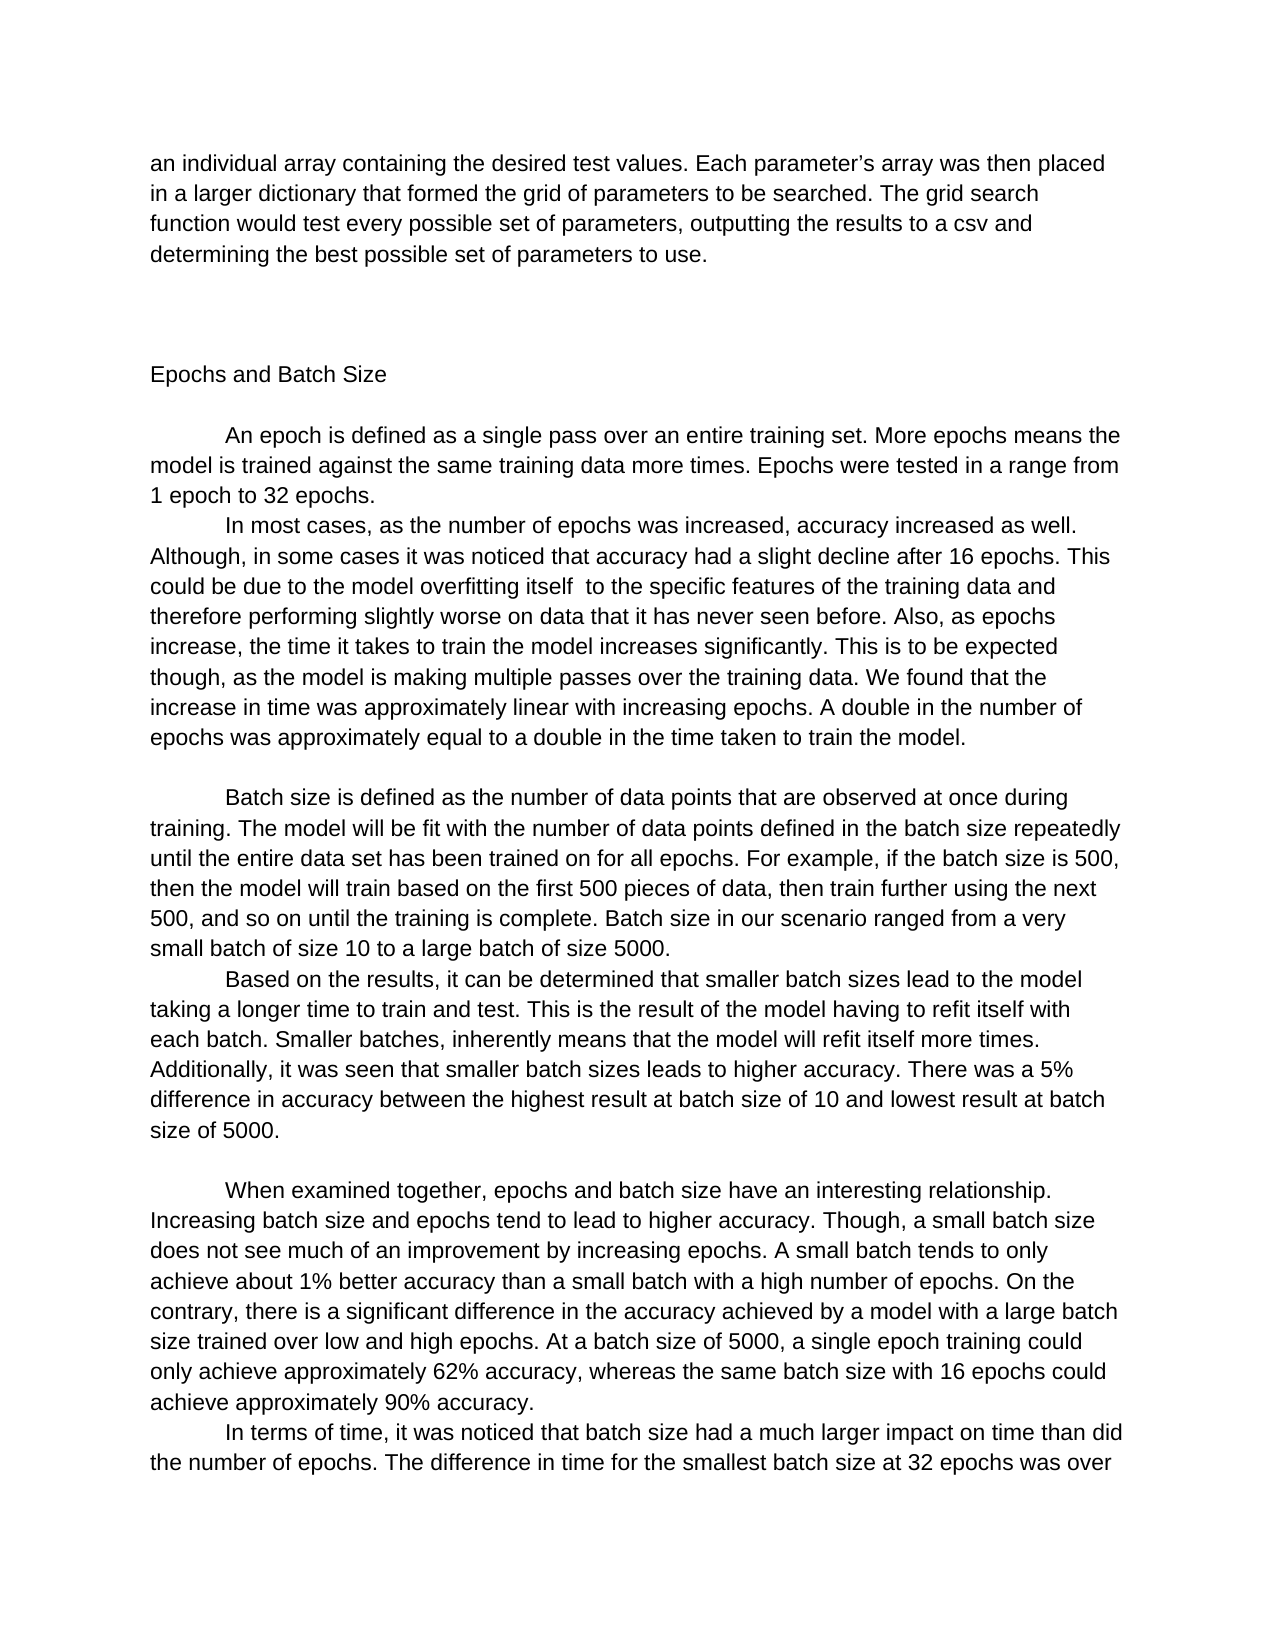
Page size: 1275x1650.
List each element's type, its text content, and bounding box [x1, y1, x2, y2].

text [150, 1419, 1125, 1475]
text Epochs and Batch Size [150, 361, 1125, 388]
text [150, 150, 1125, 267]
text An epoch is defined as a single pass over an entire training set. More epochs means the model is trained against the same training data more times. Epochs were tested in a range from 1 epoch to 32 epochs. [150, 422, 1125, 509]
text When examined together, epochs and batch size have an interesting relationship. Increasing batch size and epochs tend to lead to higher accuracy. Though, a small batch size does not see much of an improvement by increasing epochs. A small batch tends to only achieve about 1% better accuracy than a small batch with a high number of epochs. On the contrary, there is a significant difference in the accuracy achieved by a model with a large batch size trained over low and high epochs. At a batch size of 5000, a single epoch training could only achieve approximately 62% accuracy, whereas the same batch size with 16 epochs could achieve approximately 90% accuracy. [150, 1177, 1125, 1415]
text In most cases, as the number of epochs was increased, accuracy increased as well. Although, in some cases it was noticed that accuracy had a slight decline after 16 epochs. This could be due to the model overfitting itself to the specific features of the training data and therefore performing slightly worse on data that it has never seen before. Also, as epochs increase, the time it takes to train the model increases significantly. This is to be expected though, as the model is making multiple passes over the training data. We found that the increase in time was approximately linear with increasing epochs. A double in the number of epochs was approximately equal to a double in the time taken to train the model. [150, 512, 1125, 750]
text Based on the results, it can be determined that smaller batch sizes lead to the model taking a longer time to train and test. This is the result of the model having to refit itself with each batch. Smaller batches, inherently means that the model will refit itself more times. Additionally, it was seen that smaller batch sizes leads to higher accuracy. There was a 5% difference in accuracy between the highest result at batch size of 10 and lowest result at batch size of 5000. [150, 966, 1125, 1143]
text Batch size is defined as the number of data points that are observed at once during training. The model will be fit with the number of data points defined in the batch size repeatedly until the entire data set has been trained on for all epochs. For example, if the batch size is 500, then the model will train based on the first 500 pieces of data, then train further using the next 500, and so on until the training is complete. Batch size in our scenario ranged from a very small batch of size 10 to a large batch of size 5000. [150, 784, 1125, 962]
